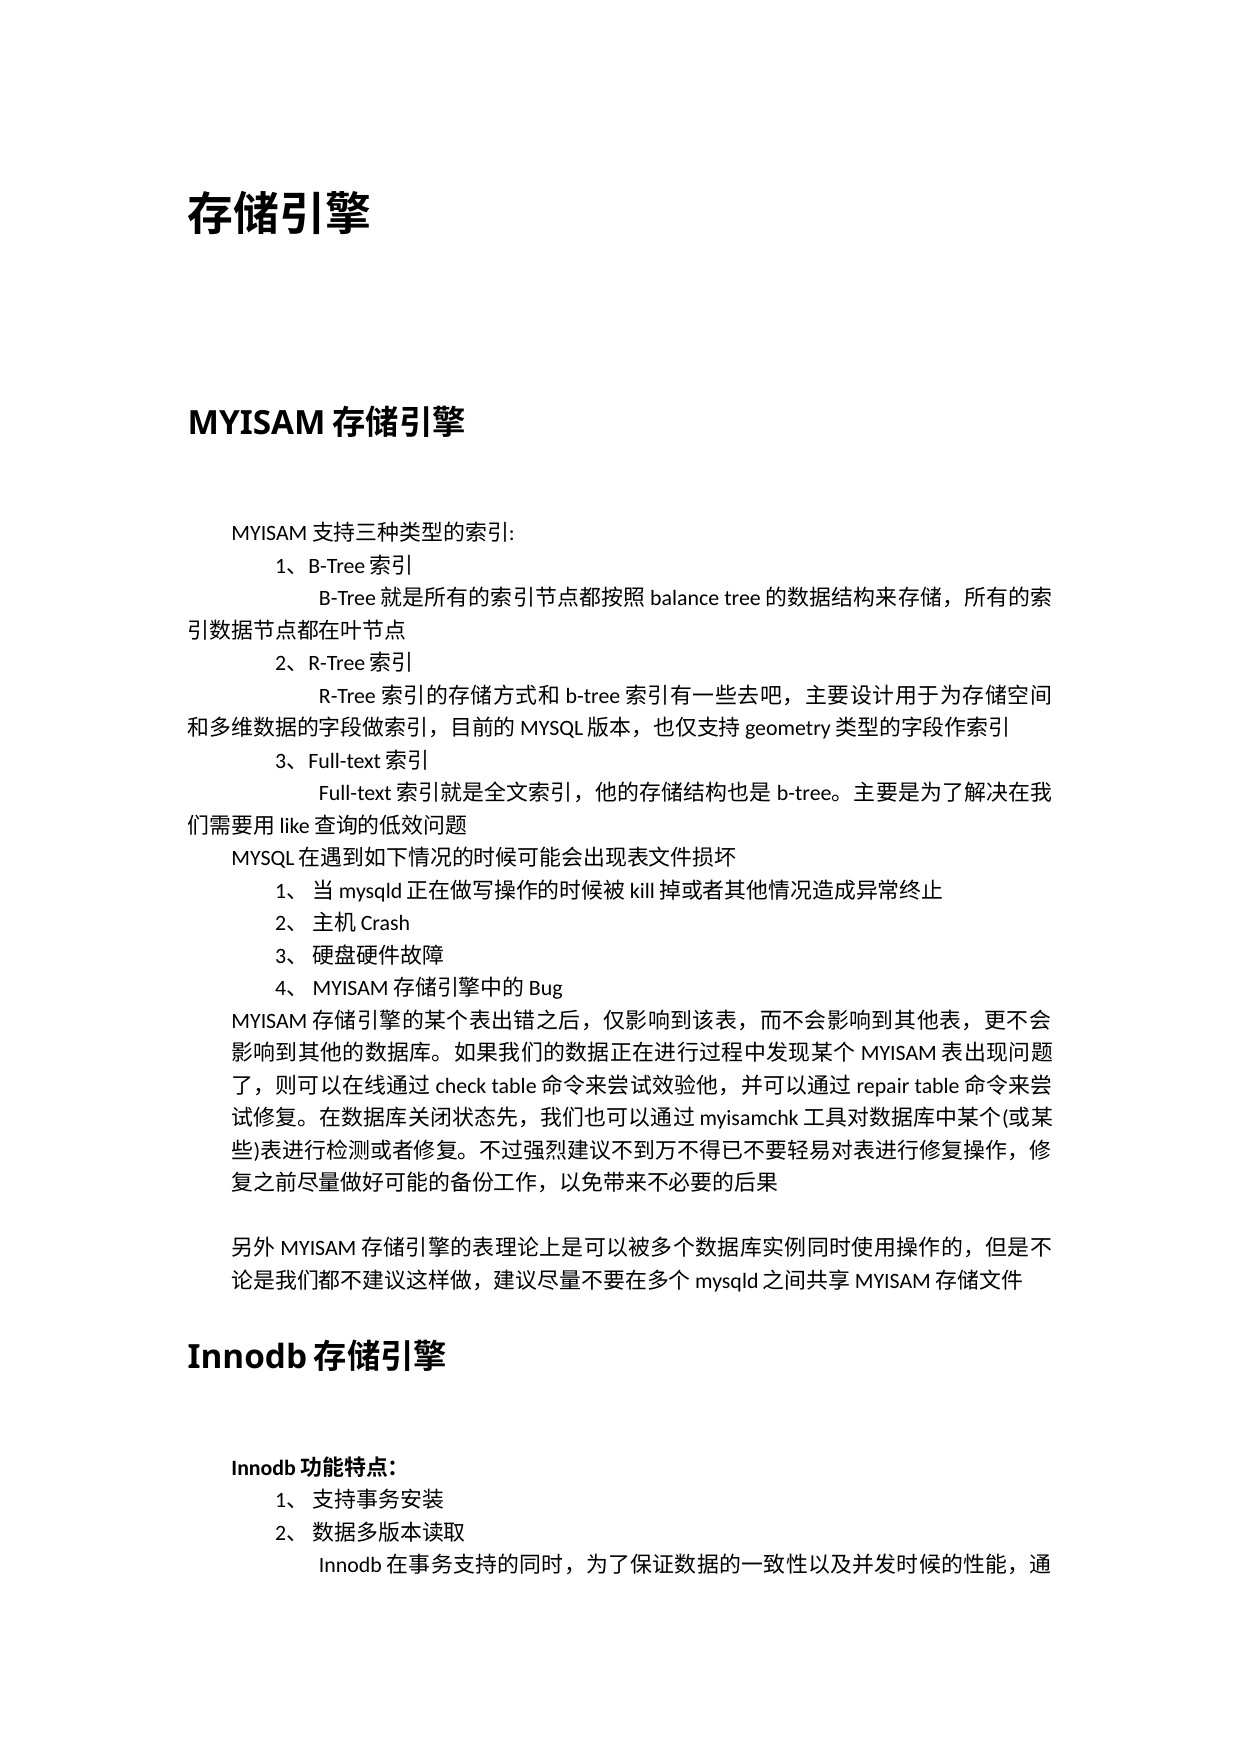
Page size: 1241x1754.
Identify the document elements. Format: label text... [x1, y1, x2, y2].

text 3、Full-text索引 [187, 742, 1053, 775]
text MYSQL在遇到如下情况的时候可能会出现表文件损坏 [187, 840, 1053, 872]
list 支持事务安装 [275, 1482, 1053, 1514]
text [275, 1547, 1053, 1579]
text 另外MYISAM存储引擎的表理论上是可以被多个数据库实例同时使用操作的，但是不论是我们都不建议这样做，建议尽量不要在多个mysqld之间共享MYISAM存储文件 [231, 1230, 1053, 1295]
text MYISAM支持三种类型的索引: [187, 515, 1053, 547]
text R-Tree索引的存储方式和b-tree索引有一些去吧，主要设计用于为存储空间和多维数据的字段做索引，目前的MYSQL版本，也仅支持geometry类型的字段作索引 [187, 677, 1053, 742]
text 2、R-Tree索引 [187, 645, 1053, 677]
subtitle MYISAM存储引擎 [187, 387, 1053, 452]
text Innodb功能特点： [187, 1449, 1053, 1482]
text 1、B-Tree索引 [187, 547, 1053, 580]
list 硬盘硬件故障 [275, 937, 1053, 970]
list 主机Crash [275, 905, 1053, 937]
list MYISAM存储引擎中的Bug [275, 970, 1053, 1002]
text B-Tree就是所有的索引节点都按照balance tree的数据结构来存储，所有的索引数据节点都在叶节点 [187, 580, 1053, 645]
text Full-text索引就是全文索引，他的存储结构也是b-tree。主要是为了解决在我们需要用like查询的低效问题 [187, 775, 1053, 840]
subtitle Innodb存储引擎 [187, 1322, 1053, 1387]
list 当mysqld正在做写操作的时候被kill掉或者其他情况造成异常终止 [275, 872, 1053, 905]
text MYISAM存储引擎的某个表出错之后，仅影响到该表，而不会影响到其他表，更不会影响到其他的数据库。如果我们的数据正在进行过程中发现某个MYISAM表出现问题了，则可以在线通过check table命令来尝试效验他，并可以通过repair table命令来尝试修复。在数据库关闭状态先，我们也可以通过myisamchk工具对数据库中某个(或某些)表进行检测或者修复。不过强烈建议不到万不得已不要轻易对表进行修复操作，修复之前尽量做好可能的备份工作，以免带来不必要的后果 [231, 1002, 1053, 1197]
list 数据多版本读取 [275, 1514, 1053, 1547]
subtitle 存储引擎 [187, 162, 1053, 259]
